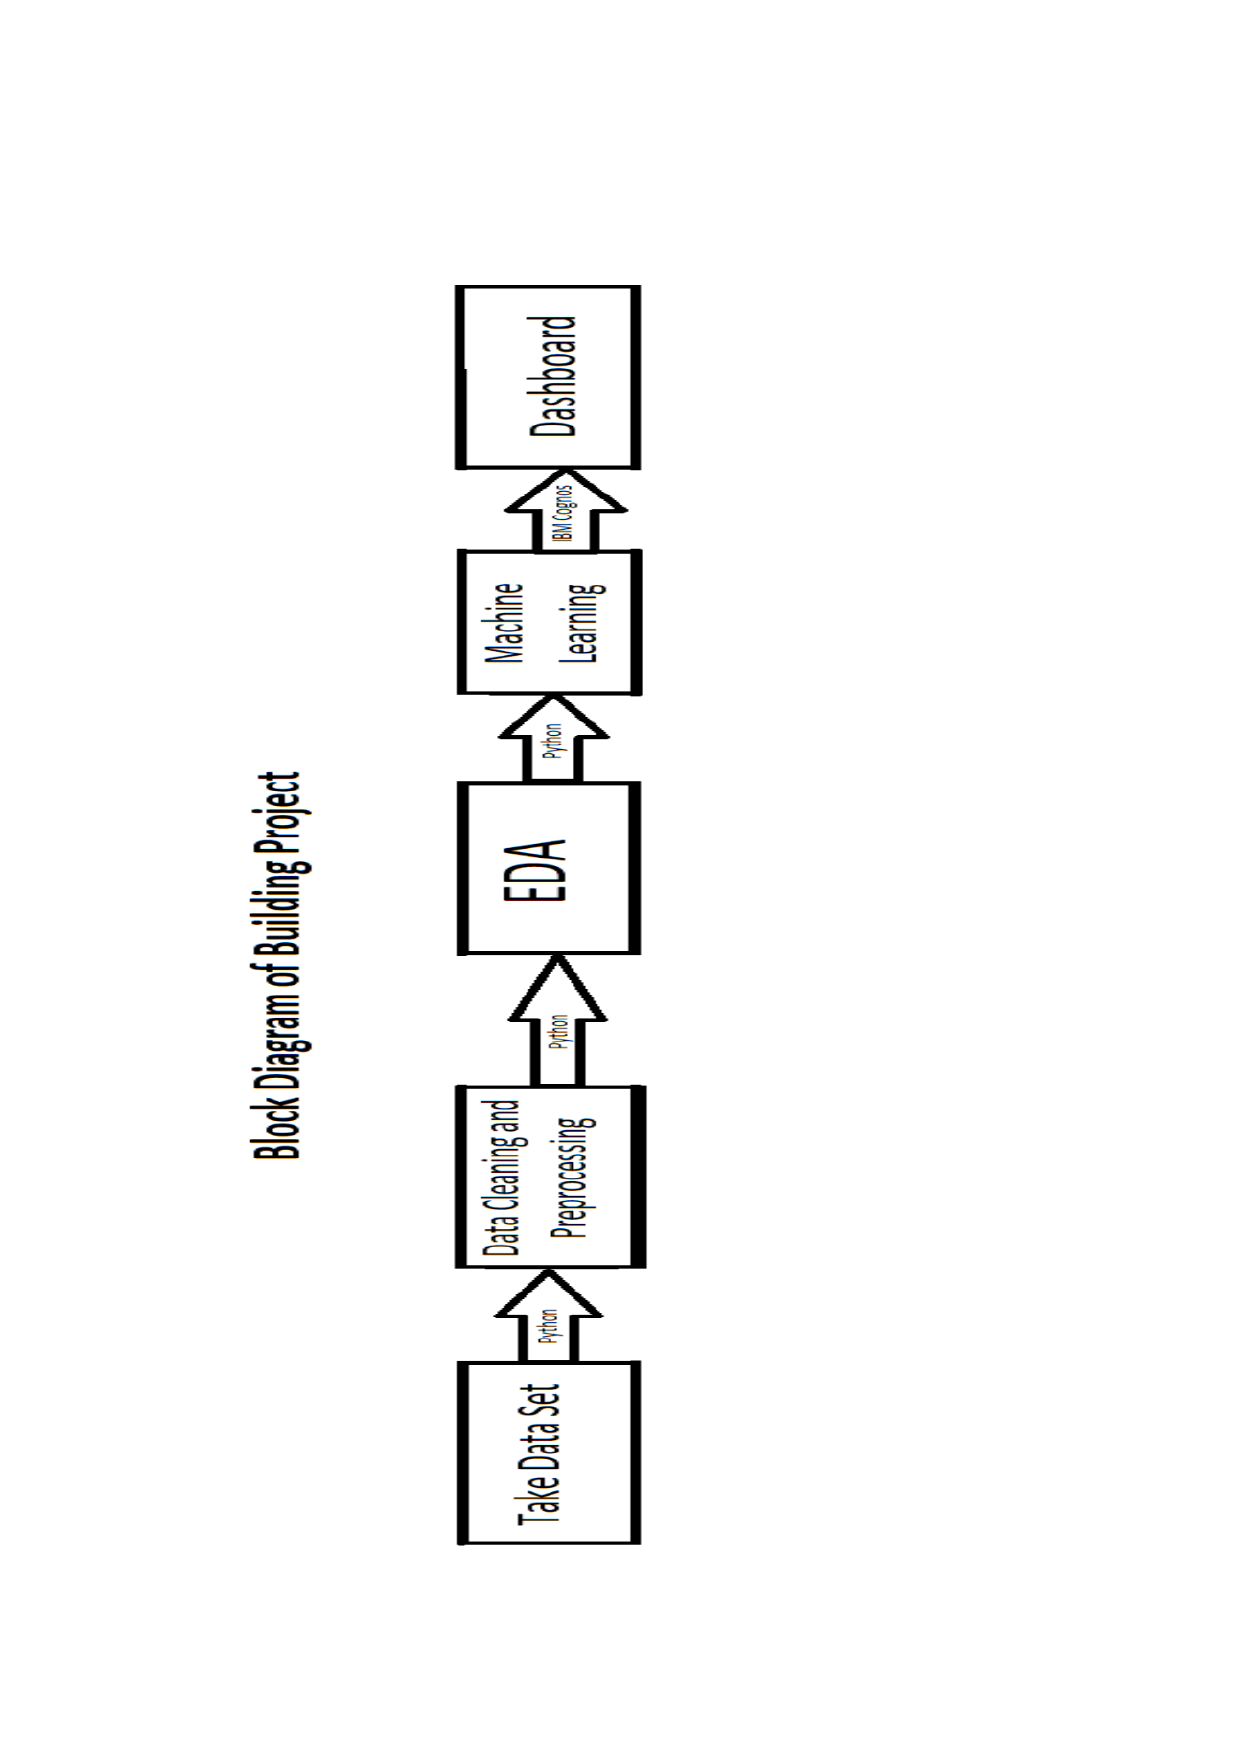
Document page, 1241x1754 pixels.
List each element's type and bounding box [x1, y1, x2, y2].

picture [158, 222, 828, 1588]
